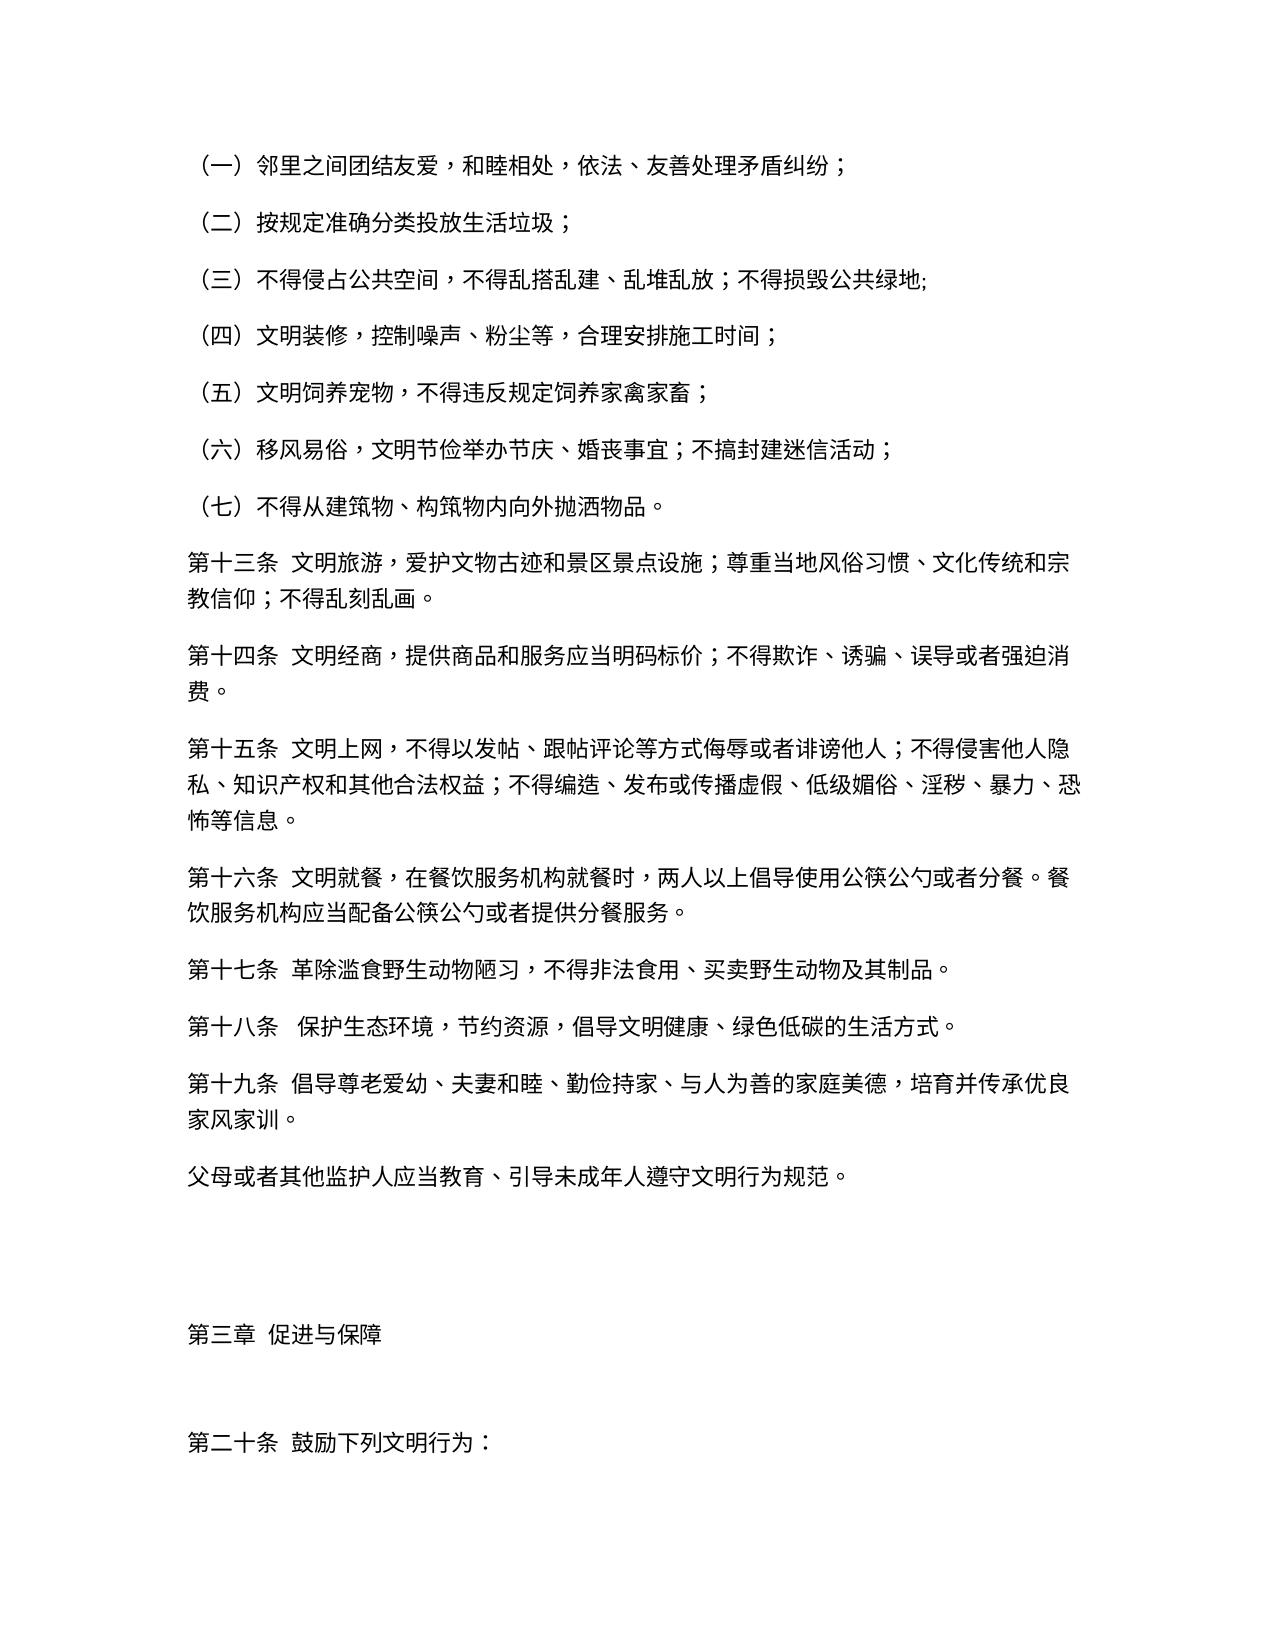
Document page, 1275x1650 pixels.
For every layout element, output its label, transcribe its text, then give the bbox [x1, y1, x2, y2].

text （二）按规定准确分类投放生活垃圾； [187, 207, 1087, 238]
text （四）文明装修，控制噪声、粉尘等，合理安排施工时间； [187, 320, 1087, 352]
text （一）邻里之间团结友爱，和睦相处，依法、友善处理矛盾纠纷； [187, 150, 1087, 181]
text （五）文明饲养宠物，不得违反规定饲养家禽家畜； [187, 377, 1087, 408]
text 第十三条 文明旅游，爱护文物古迹和景区景点设施；尊重当地风俗习惯、文化传统和宗教信仰；不得乱刻乱画。 [187, 547, 1087, 614]
text （三）不得侵占公共空间，不得乱搭乱建、乱堆乱放；不得损毁公共绿地; [187, 263, 1087, 295]
text 第十八条 保护生态环境，节约资源，倡导文明健康、绿色低碳的生活方式。 [187, 1011, 1087, 1042]
text 父母或者其他监护人应当教育、引导未成年人遵守文明行为规范。 [187, 1160, 1087, 1192]
text 第十九条 倡导尊老爱幼、夫妻和睦、勤俭持家、与人为善的家庭美德，培育并传承优良家风家训。 [187, 1068, 1087, 1135]
text 第三章 促进与保障 [187, 1319, 1087, 1351]
text （七）不得从建筑物、构筑物内向外抛洒物品。 [187, 491, 1087, 522]
text 第十四条 文明经商，提供商品和服务应当明码标价；不得欺诈、诱骗、误导或者强迫消费。 [187, 640, 1087, 707]
text 第二十条 鼓励下列文明行为： [187, 1427, 1087, 1458]
text 第十五条 文明上网，不得以发帖、跟帖评论等方式侮辱或者诽谤他人；不得侵害他人隐私、知识产权和其他合法权益；不得编造、发布或传播虚假、低级媚俗、淫秽、暴力、恐怖等信息。 [187, 733, 1087, 836]
text （六）移风易俗，文明节俭举办节庆、婚丧事宜；不搞封建迷信活动； [187, 434, 1087, 465]
text 第十七条 革除滥食野生动物陋习，不得非法食用、买卖野生动物及其制品。 [187, 954, 1087, 985]
text 第十六条 文明就餐，在餐饮服务机构就餐时，两人以上倡导使用公筷公勺或者分餐。餐饮服务机构应当配备公筷公勺或者提供分餐服务。 [187, 861, 1087, 929]
